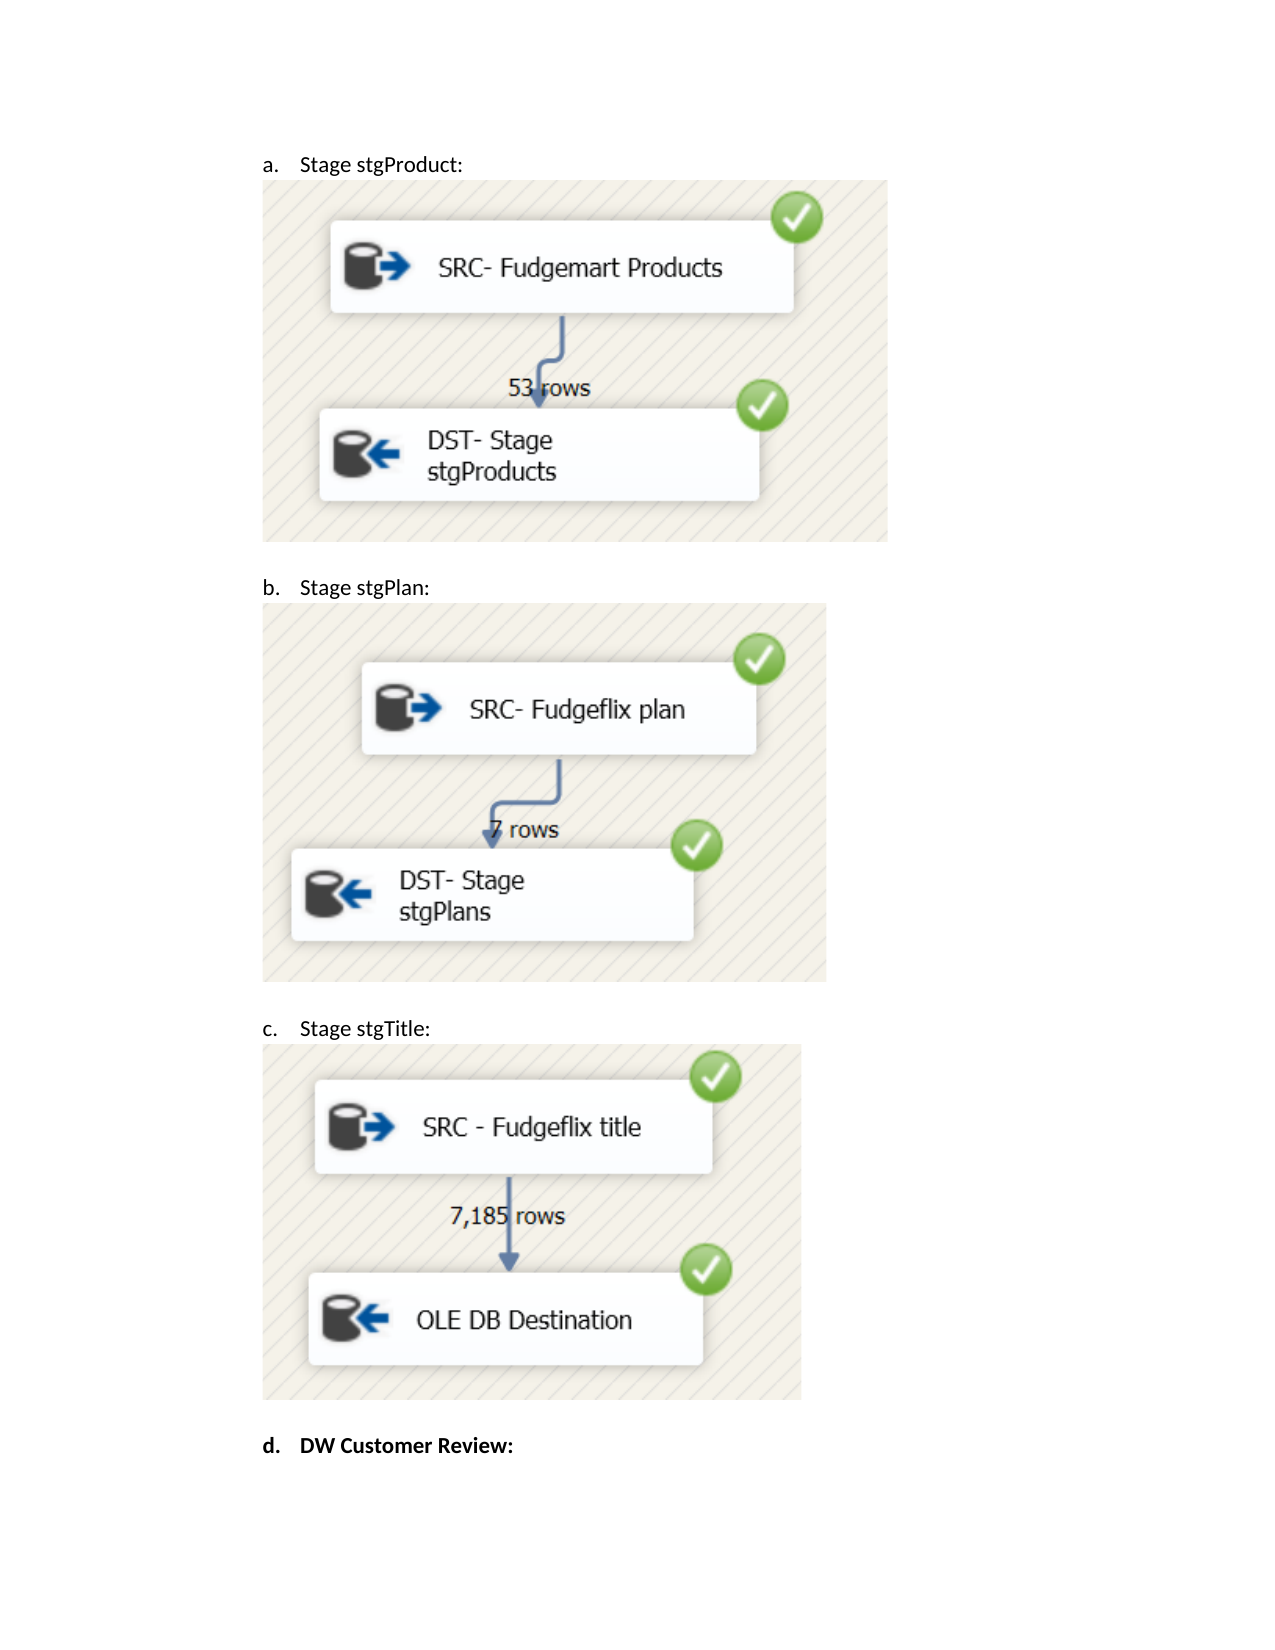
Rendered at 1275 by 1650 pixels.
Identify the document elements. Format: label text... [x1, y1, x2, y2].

list Stage stgPlan: [262, 573, 1125, 602]
picture [262, 603, 827, 982]
list Stage stgTitle: [262, 1014, 1125, 1042]
picture [262, 1044, 802, 1400]
list Stage stgProduct: [262, 150, 1125, 178]
list DW Customer Review: [262, 1432, 1125, 1459]
picture [262, 180, 888, 542]
